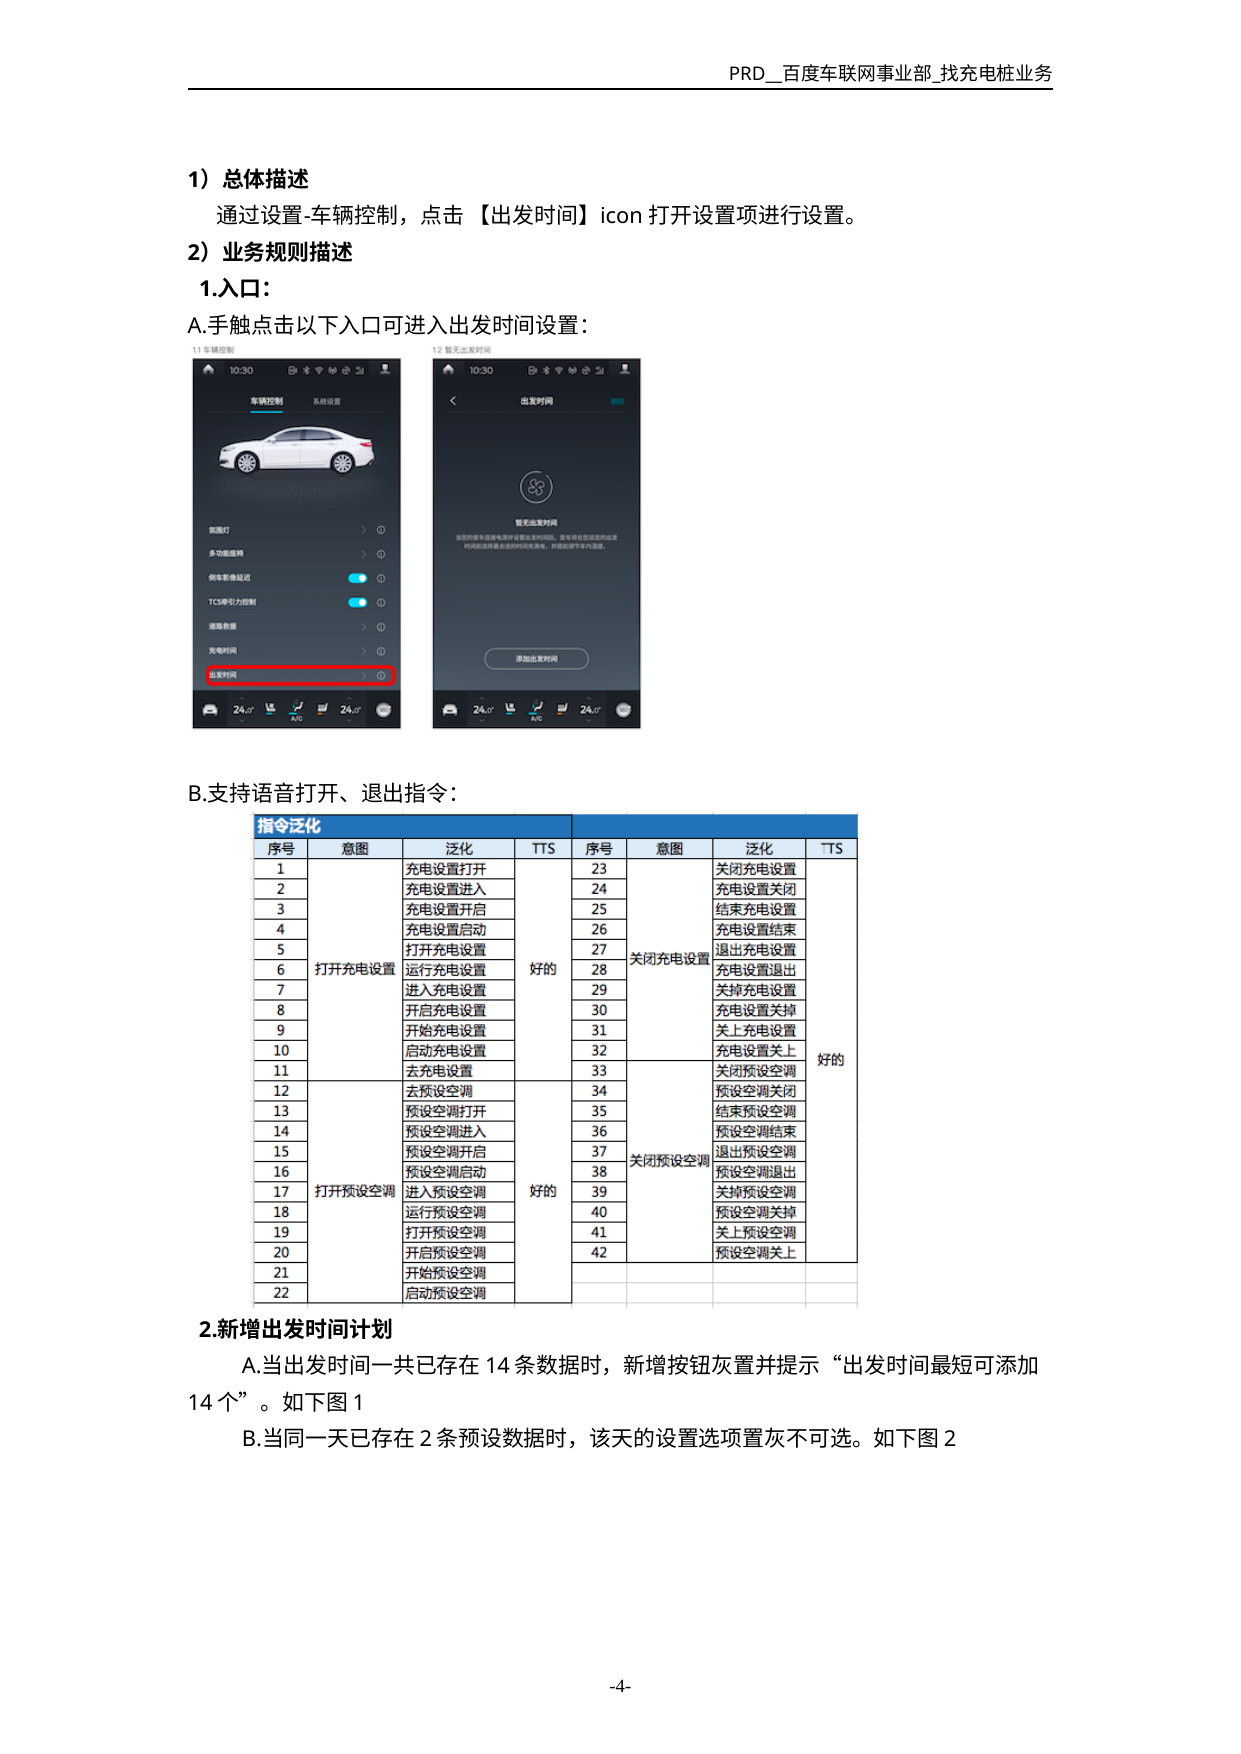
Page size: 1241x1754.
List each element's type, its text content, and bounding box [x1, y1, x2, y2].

text 2.新增出发时间计划 [187, 1312, 1053, 1343]
subtitle 2）业务规则描述 [187, 235, 1053, 267]
text A.当出发时间一共已存在14条数据时，新增按钮灰置并提示“出发时间最短可添加14个”。如下图1 [187, 1348, 1053, 1416]
text 通过设置-车辆控制，点击 【出发时间】icon 打开设置项进行设置。 [187, 198, 1053, 230]
picture [250, 812, 859, 1308]
text A.手触点击以下入口可进入出发时间设置： [187, 308, 1053, 339]
text B.支持语音打开、退出指令： [187, 776, 1053, 807]
text 1.入口： [187, 271, 1053, 303]
text B.当同一天已存在2条预设数据时，该天的设置选项置灰不可选。如下图2 [187, 1421, 1053, 1453]
picture [187, 344, 646, 733]
subtitle 1）总体描述 [187, 162, 1053, 194]
